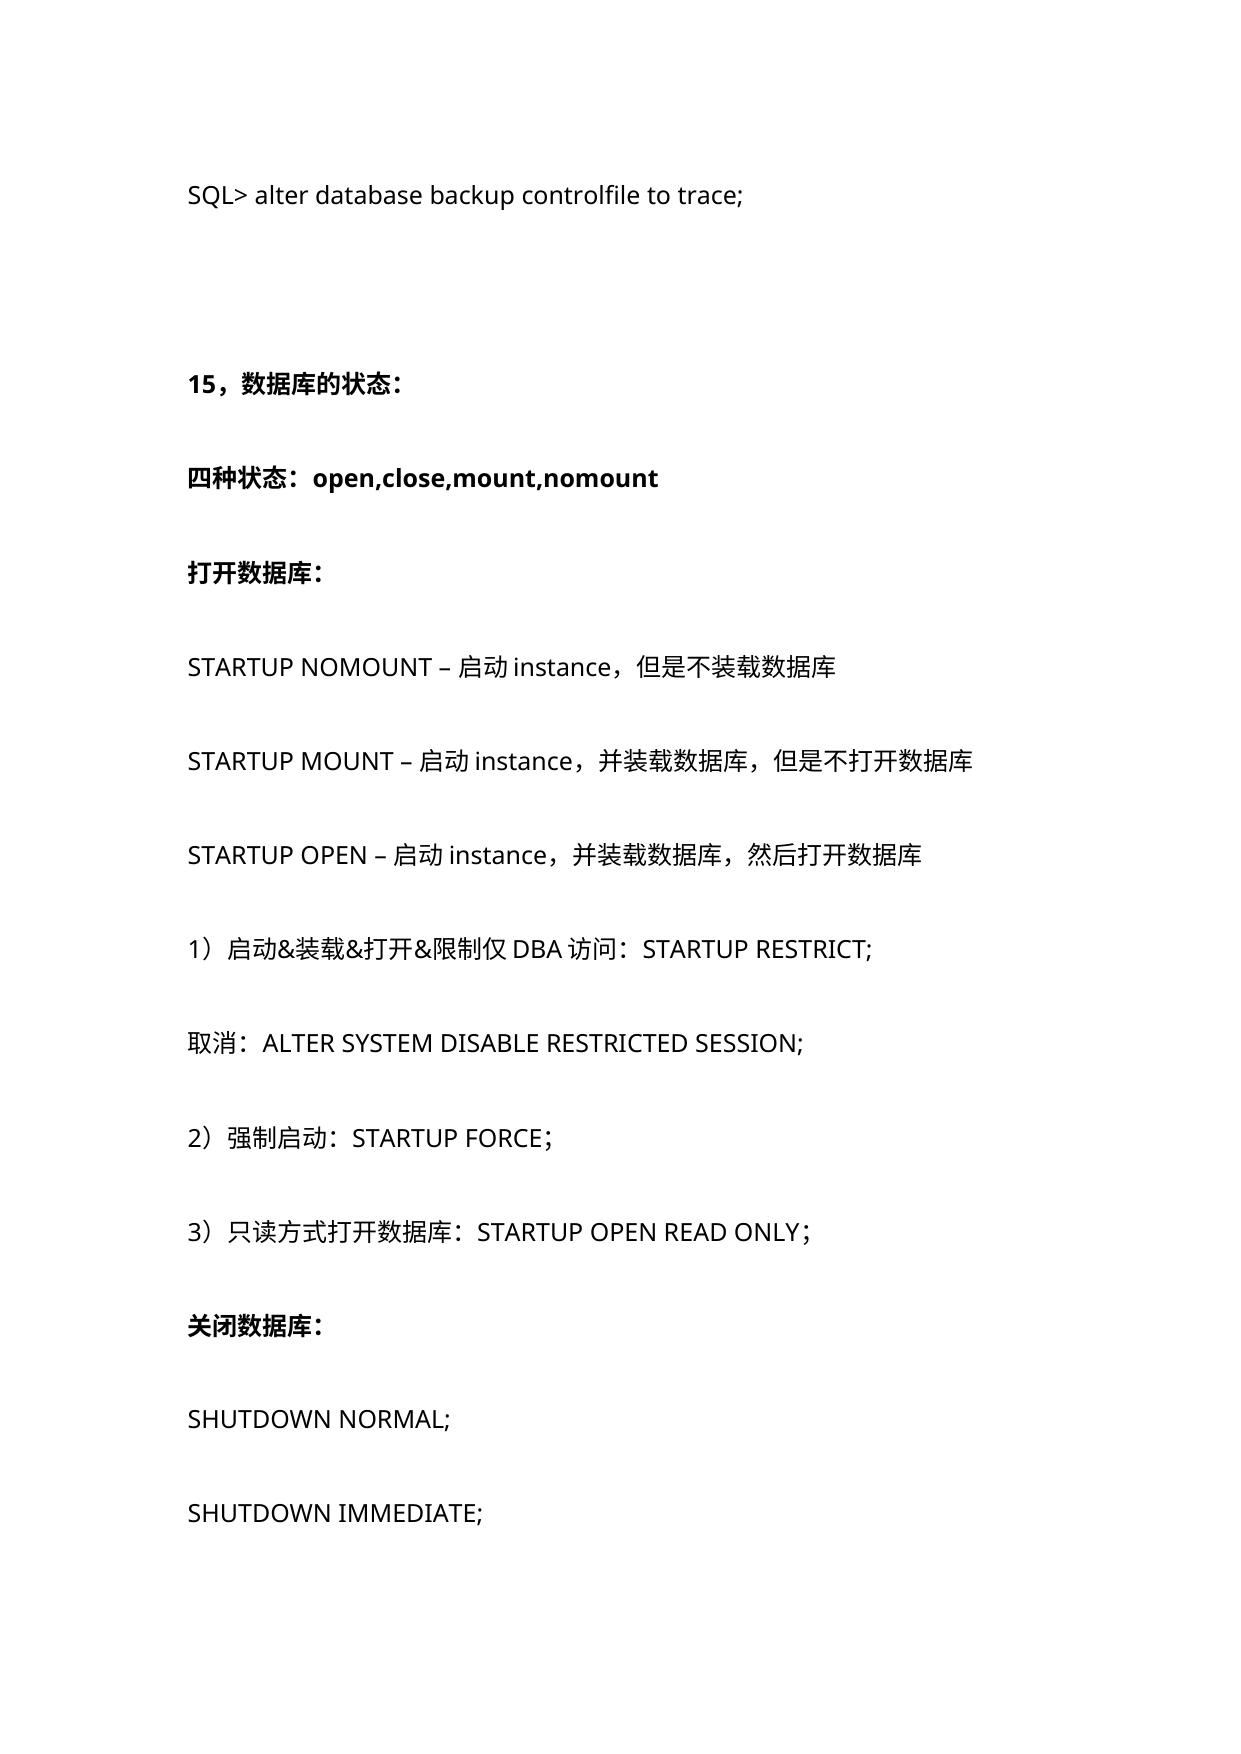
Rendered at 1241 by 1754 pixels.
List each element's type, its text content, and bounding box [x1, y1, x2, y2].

text 关闭数据库： [187, 1292, 1053, 1357]
text 打开数据库： [187, 539, 1053, 604]
text 2）强制启动：STARTUP FORCE； [187, 1104, 1053, 1169]
text SHUTDOWN IMMEDIATE; [187, 1480, 1053, 1545]
text STARTUP OPEN – 启动instance，并装载数据库，然后打开数据库 [187, 821, 1053, 886]
text STARTUP NOMOUNT – 启动instance，但是不装载数据库 [187, 633, 1053, 698]
text 3）只读方式打开数据库：STARTUP OPEN READ ONLY； [187, 1198, 1053, 1263]
text SQL> alter database backup controlfile to trace; [187, 162, 1053, 227]
text SHUTDOWN NORMAL; [187, 1386, 1053, 1451]
text STARTUP MOUNT – 启动instance，并装载数据库，但是不打开数据库 [187, 727, 1053, 792]
text 15，数据库的状态： [187, 350, 1053, 415]
text 四种状态：open,close,mount,nomount [187, 444, 1053, 509]
text 取消：ALTER SYSTEM DISABLE RESTRICTED SESSION; [187, 1009, 1053, 1074]
text 1）启动&装载&打开&限制仅DBA访问：STARTUP RESTRICT; [187, 915, 1053, 980]
